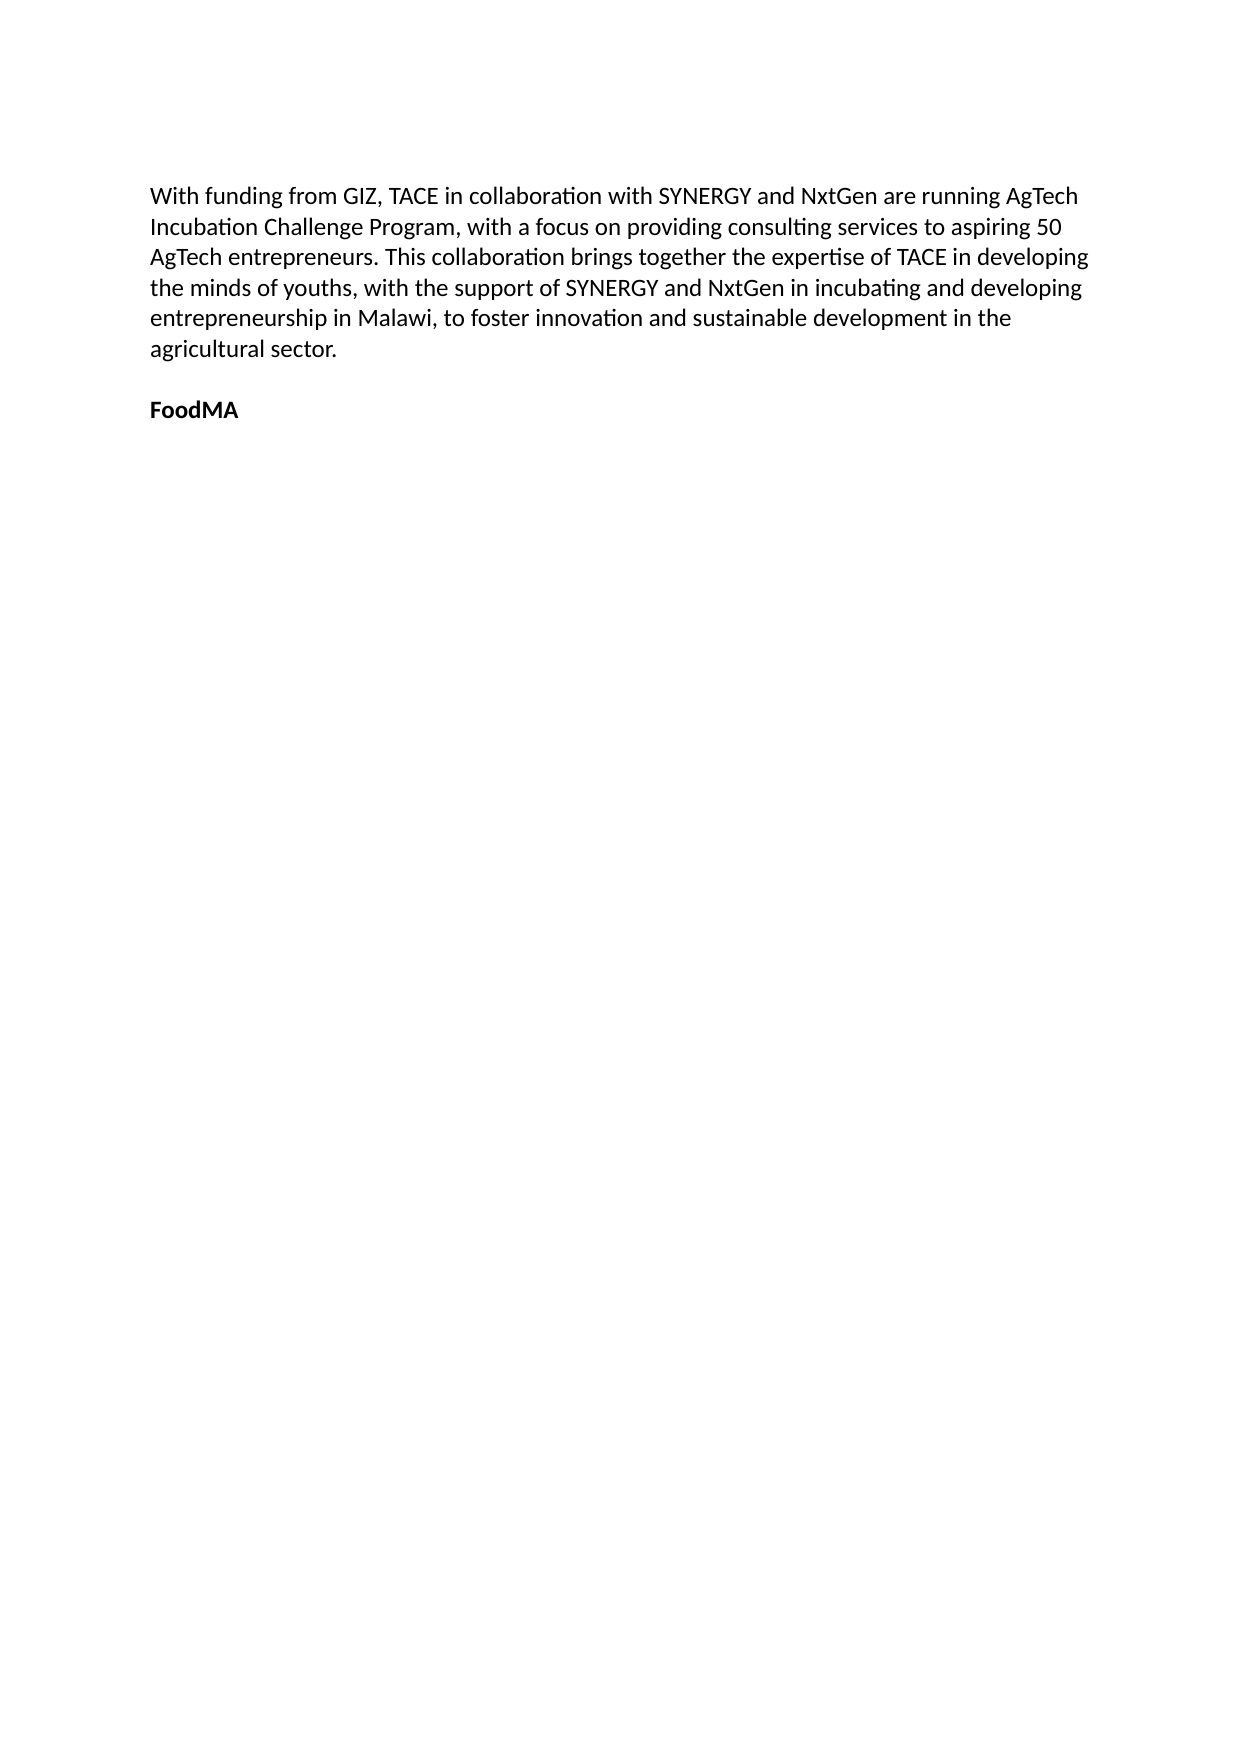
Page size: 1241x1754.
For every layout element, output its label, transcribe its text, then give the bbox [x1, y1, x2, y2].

text With funding from GIZ, TACE in collaboration with SYNERGY and NxtGen are running AgTech Incubation Challenge Program, with a focus on providing consulting services to aspiring 50 AgTech entrepreneurs. This collaboration brings together the expertise of TACE in developing the minds of youths, with the support of SYNERGY and NxtGen in incubating and developing entrepreneurship in Malawi, to foster innovation and sustainable development in the agricultural sector. [150, 150, 1090, 364]
text FoodMA [150, 394, 1090, 425]
